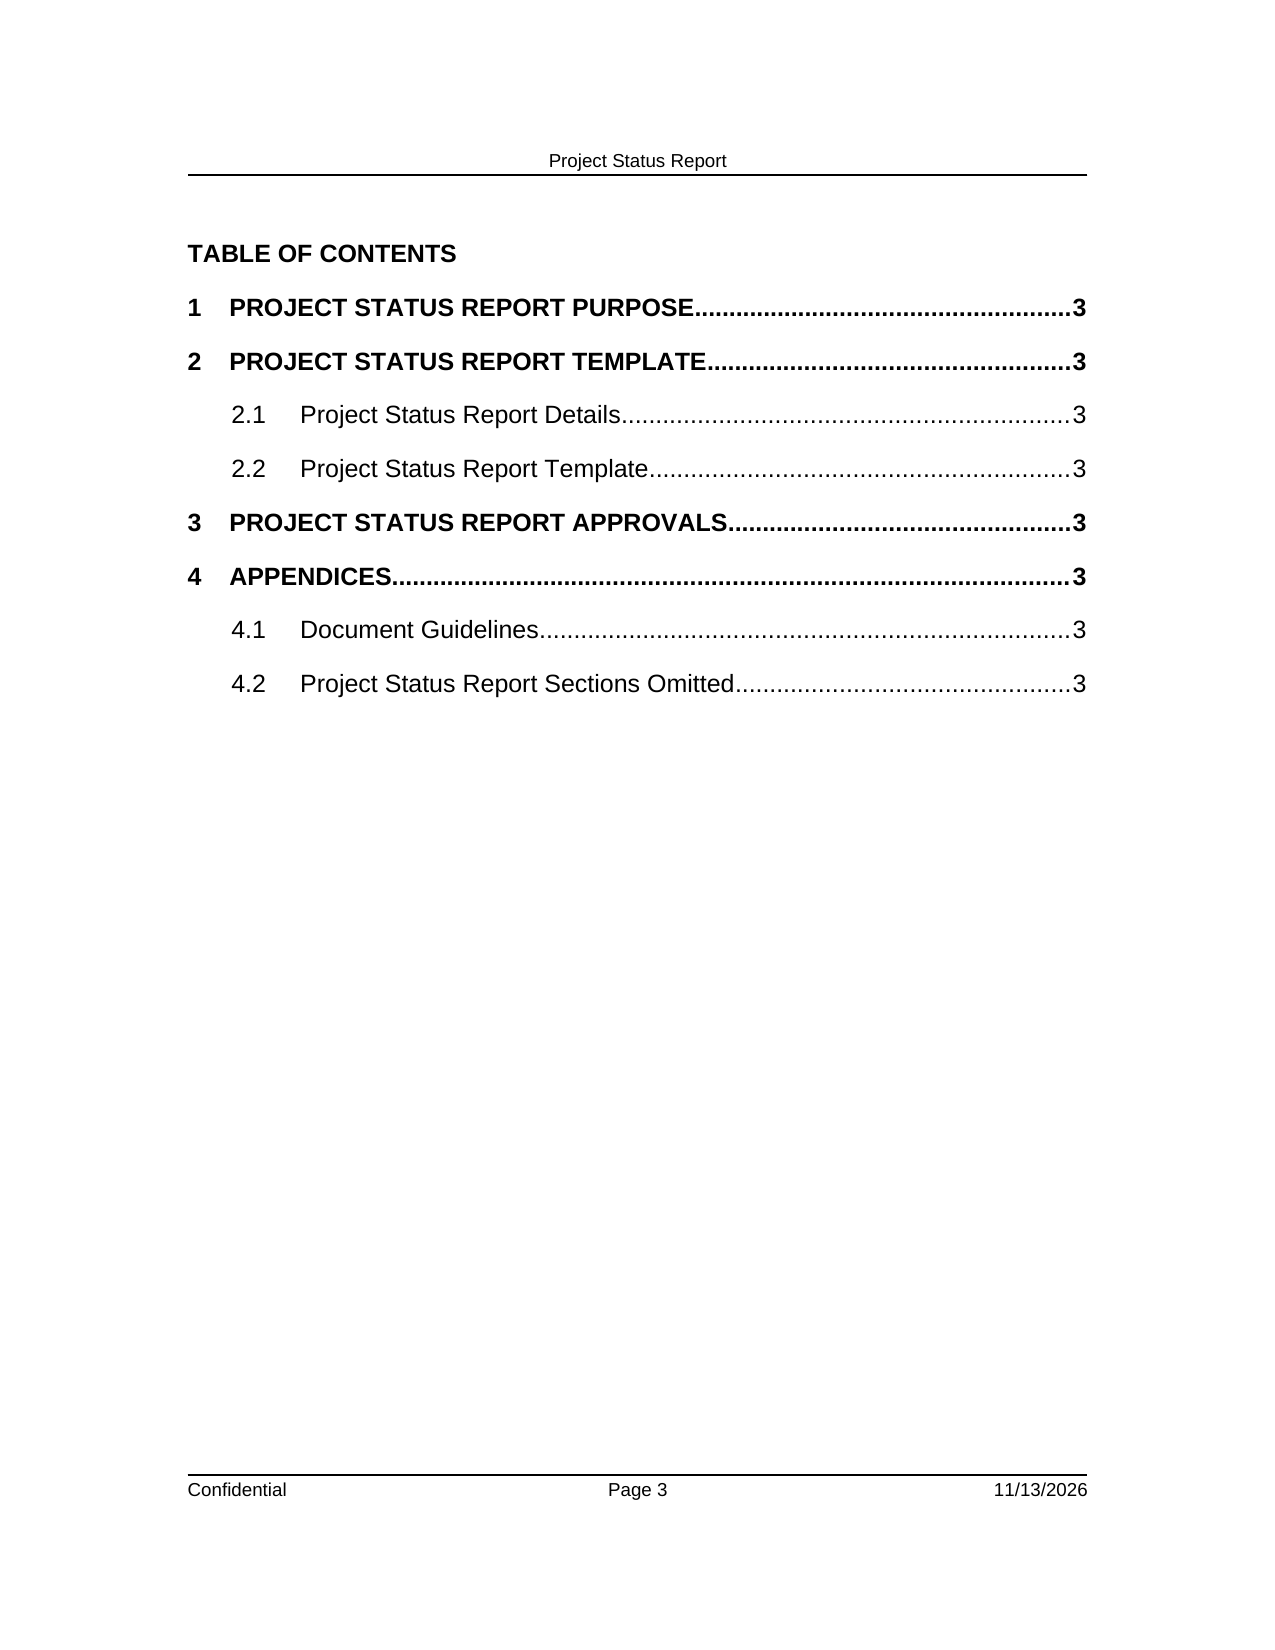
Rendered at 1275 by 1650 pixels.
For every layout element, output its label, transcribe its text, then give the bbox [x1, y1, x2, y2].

text 4.2 Project Status Report Sections Omitted 3 [231, 669, 1087, 698]
text 4 APPENDICES 3 [187, 562, 1087, 590]
text 3 PROJECT STATUS REPORT APPROVALS 3 [187, 508, 1087, 537]
text 4.1 Document Guidelines 3 [231, 615, 1087, 644]
text 2 PROJECT STATUS REPORT TEMPLATE 3 [187, 347, 1087, 375]
text 2.2 Project Status Report Template 3 [231, 454, 1087, 483]
text TABLE OF CONTENTS [187, 239, 1087, 268]
text 2.1 Project Status Report Details 3 [231, 400, 1087, 429]
text 1 PROJECT STATUS REPORT PURPOSE 3 [187, 293, 1087, 322]
